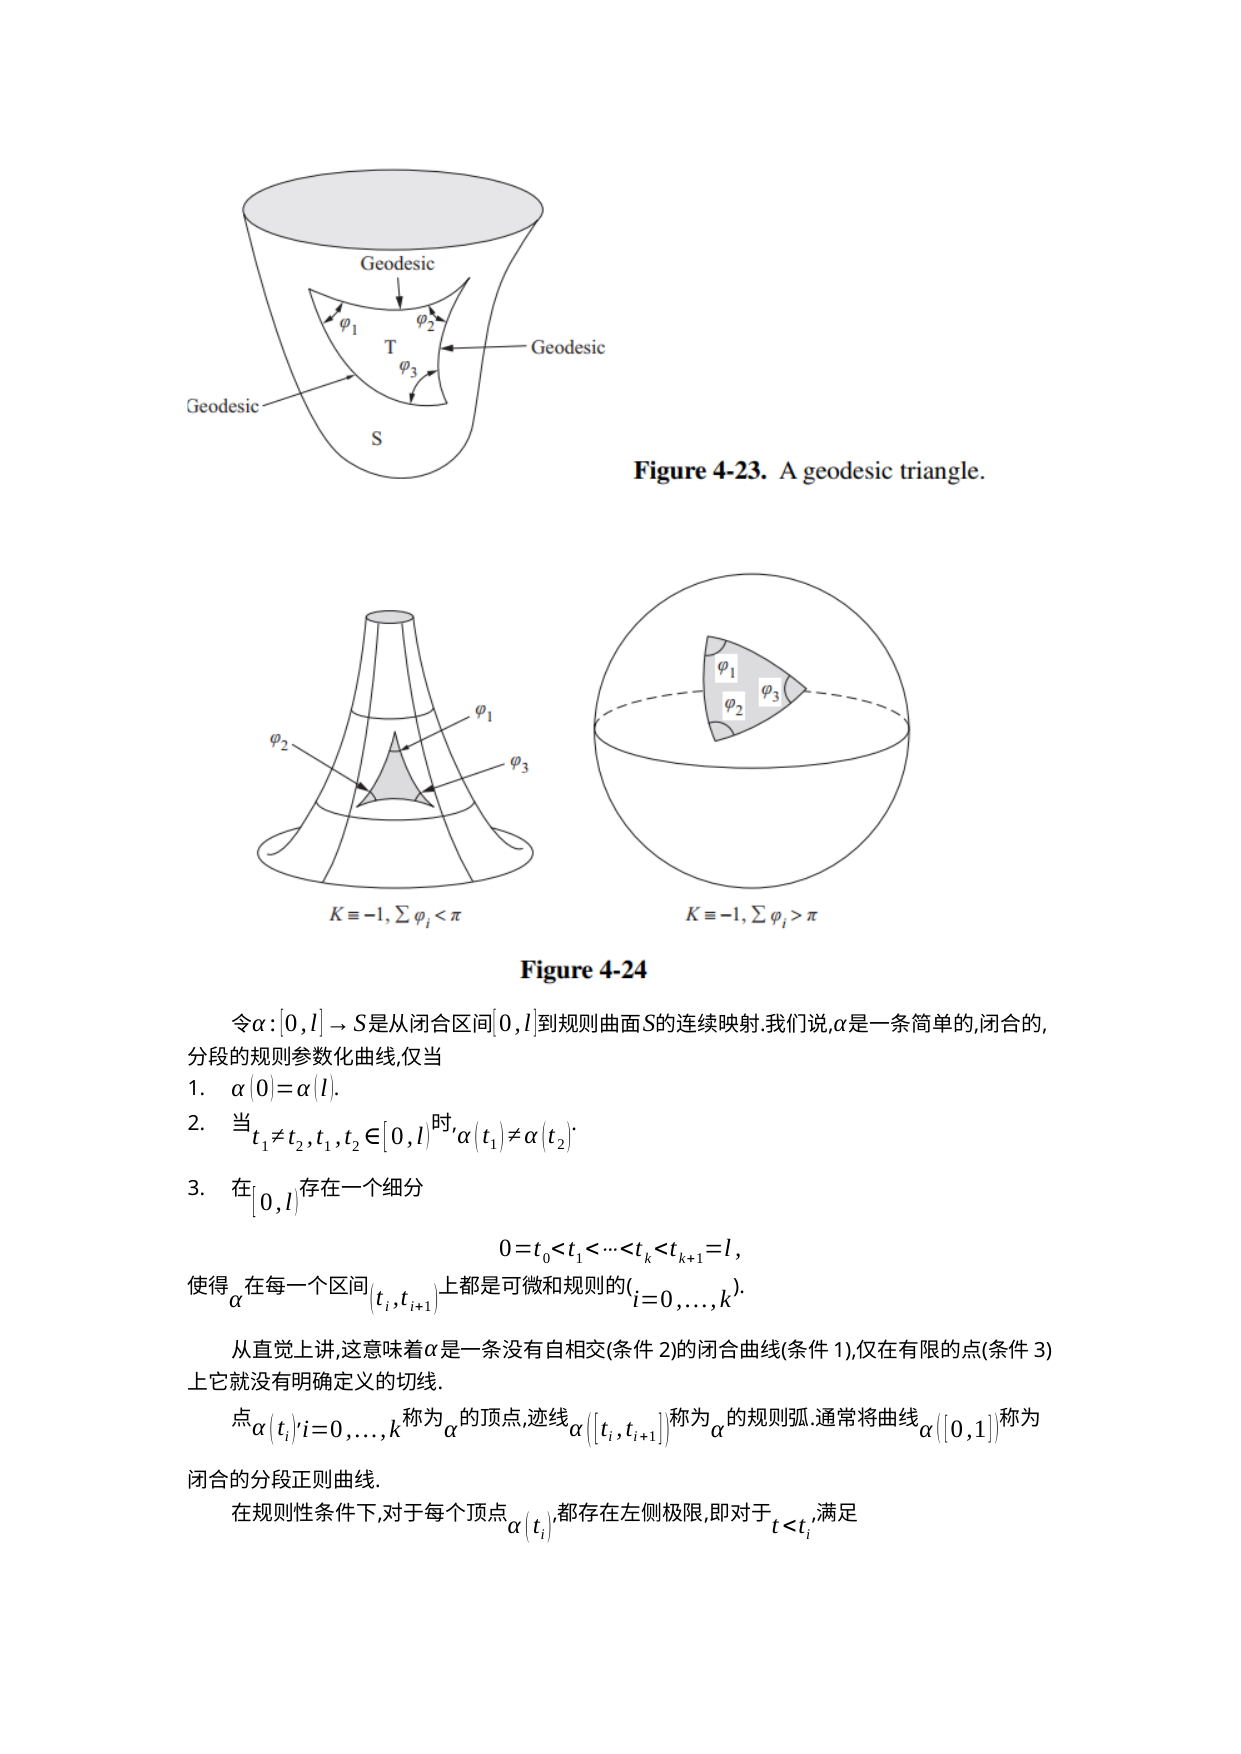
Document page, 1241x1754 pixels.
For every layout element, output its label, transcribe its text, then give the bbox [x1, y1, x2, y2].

text 使得在每一个区间上都是可微和规则的(). [187, 1267, 1053, 1332]
text 在规则性条件下,对于每个顶点,都存在左侧极限,即对于,满足 [187, 1494, 1053, 1559]
text 点,称为的顶点,迹线称为的规则弧.通常将曲线称为闭合的分段正则曲线. [187, 1397, 1053, 1494]
text 令是从闭合区间到规则曲面的连续映射.我们说,是一条简单的,闭合的,分段的规则参数化曲线,仅当 [187, 1007, 1053, 1072]
list 当时,. [187, 1104, 1053, 1169]
list . [187, 1072, 1053, 1104]
list 在存在一个细分 [187, 1169, 1053, 1234]
text 从直觉上讲,这意味着是一条没有自相交(条件2)的闭合曲线(条件1),仅在有限的点(条件3)上它就没有明确定义的切线. [187, 1332, 1053, 1397]
